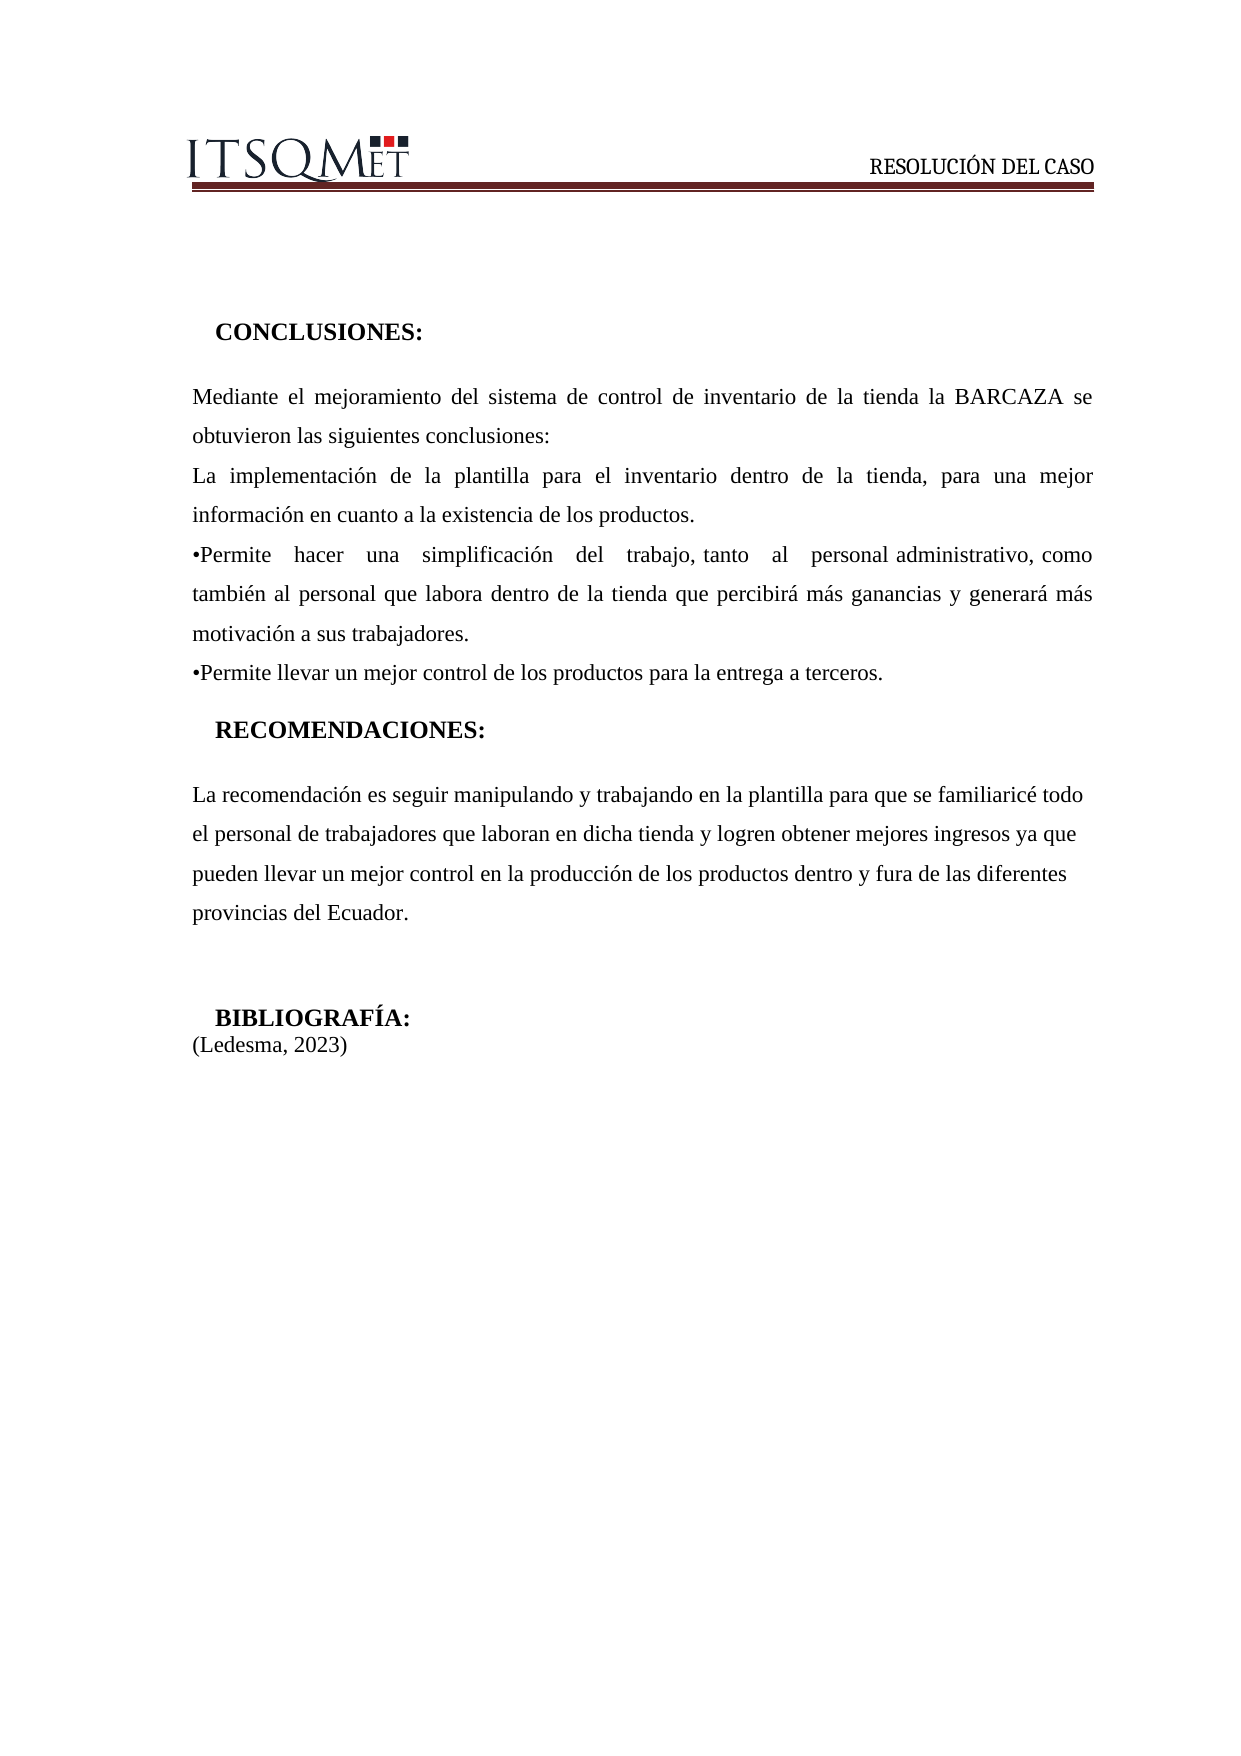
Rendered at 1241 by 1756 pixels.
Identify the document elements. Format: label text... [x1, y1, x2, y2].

subtitle RECOMENDACIONES: [215, 715, 1094, 744]
text Mediante el mejoramiento del sistema de control de inventario de la tienda la BARCAZA se obtuvieron las siguientes conclusiones: [192, 383, 1094, 449]
text •Permite hacer una simplificación del trabajo, tanto al personal administrativo, como también al personal que labora dentro de la tienda que percibirá más ganancias y generará más motivación a sus trabajadores. [192, 541, 1094, 646]
subtitle CONCLUSIONES: [215, 317, 1094, 346]
text La recomendación es seguir manipulando y trabajando en la plantilla para que se familiaricé todo el personal de trabajadores que laboran en dicha tienda y logren obtener mejores ingresos ya que pueden llevar un mejor control en la producción de los productos dentro y fura de las diferentes provincias del Ecuador. [192, 781, 1094, 926]
text •Permite llevar un mejor control de los productos para la entrega a terceros. [192, 659, 1094, 686]
subtitle BIBLIOGRAFÍA: [215, 1003, 1094, 1032]
text La implementación de la plantilla para el inventario dentro de la tienda, para una mejor información en cuanto a la existencia de los productos. [192, 462, 1094, 528]
picture [168, 127, 427, 192]
